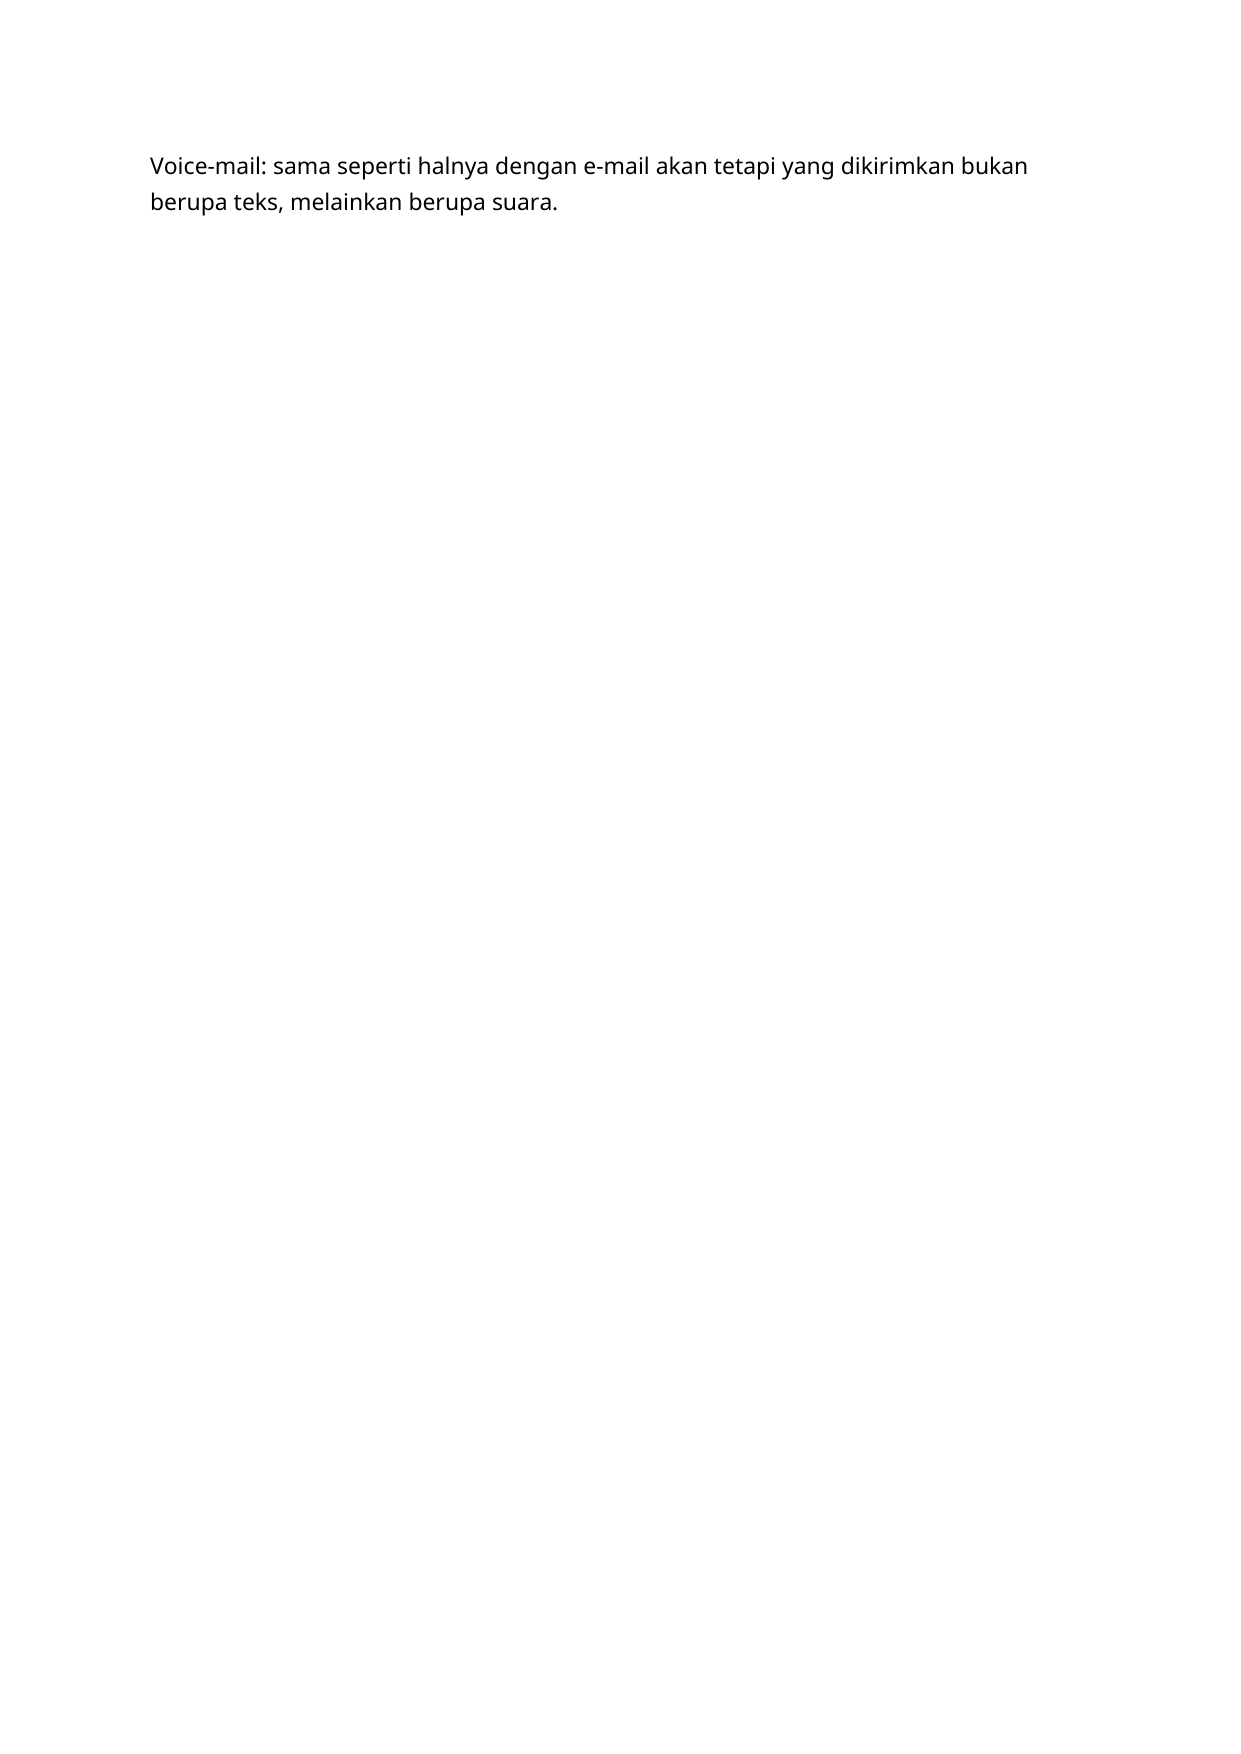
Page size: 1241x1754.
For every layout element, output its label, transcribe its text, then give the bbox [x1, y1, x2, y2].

text Voice-mail: sama seperti halnya dengan e-mail akan tetapi yang dikirimkan bukan berupa teks, melainkan berupa suara. [150, 150, 1090, 217]
